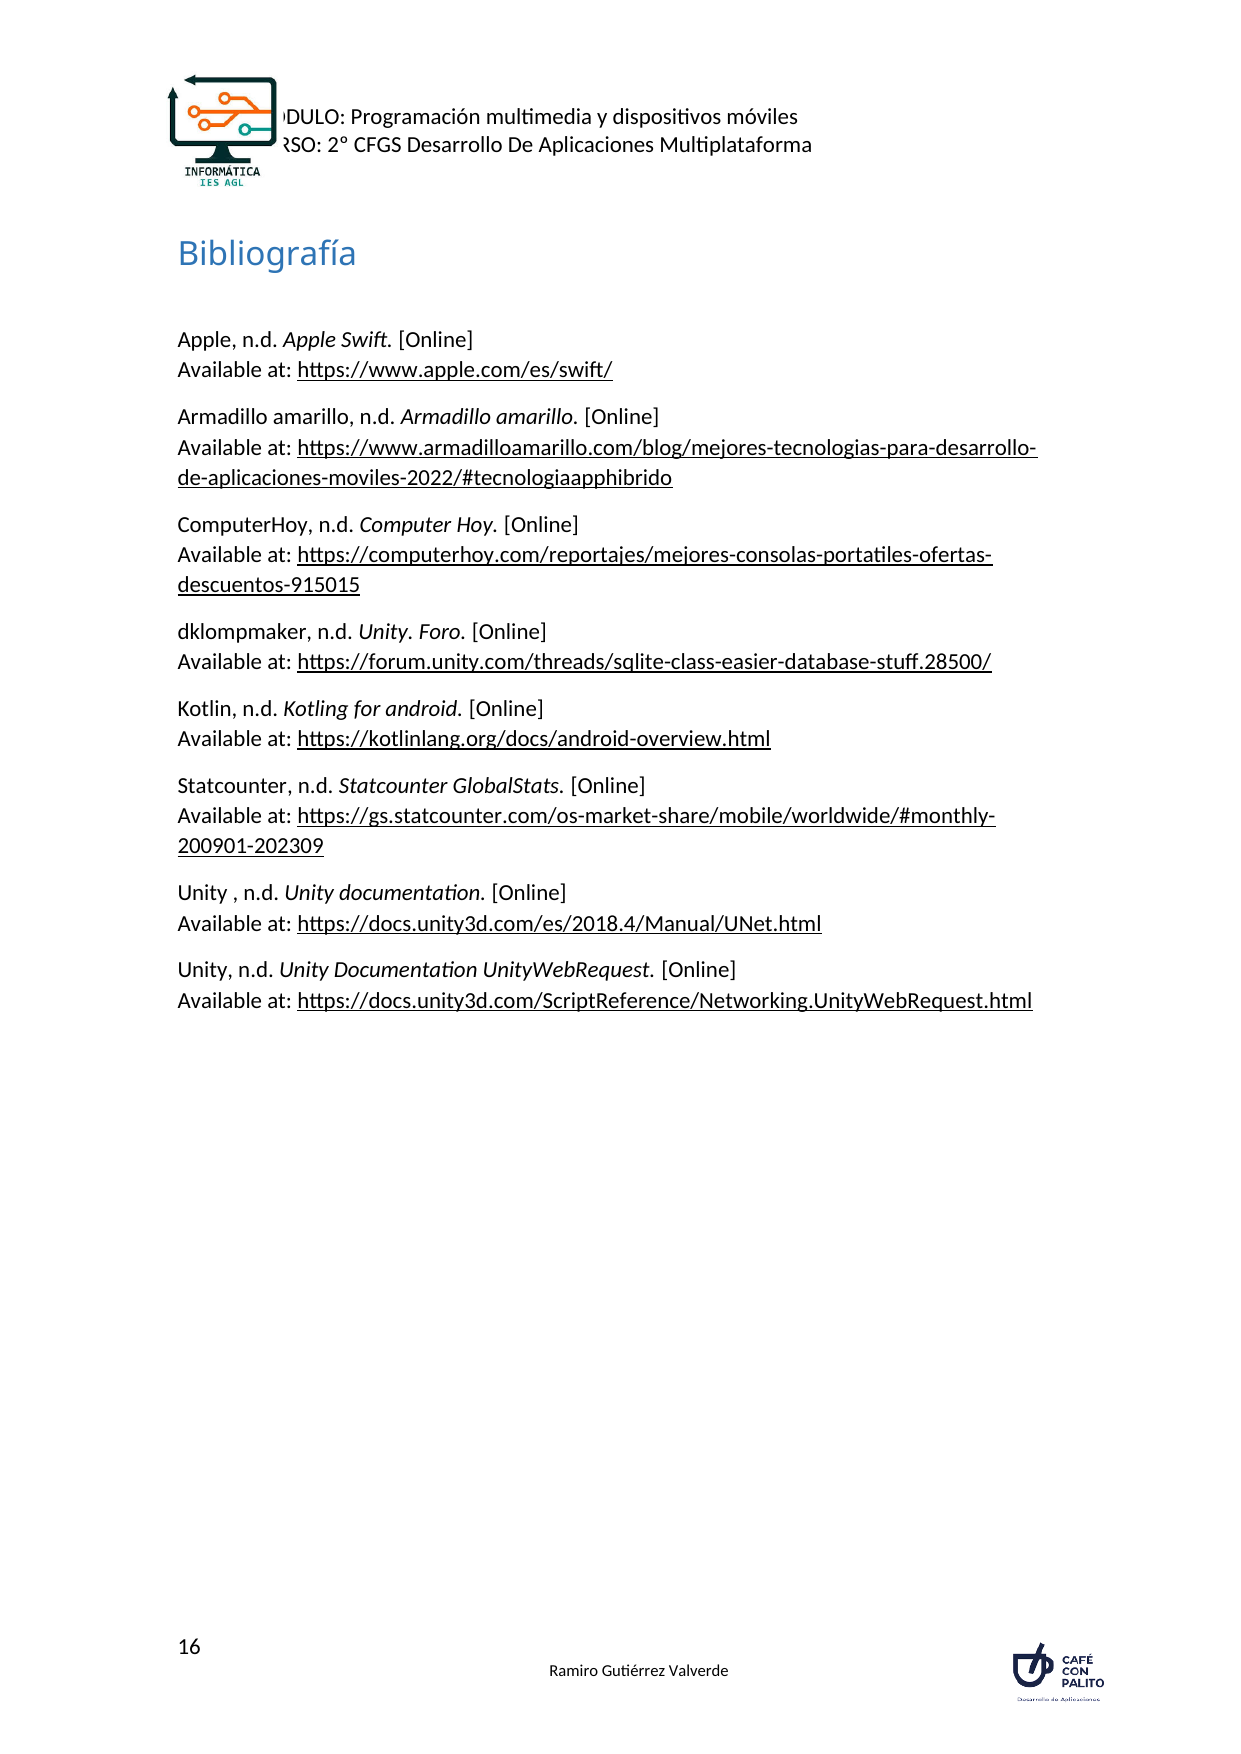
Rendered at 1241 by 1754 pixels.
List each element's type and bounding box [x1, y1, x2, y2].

picture [162, 67, 284, 189]
picture [1005, 1634, 1114, 1714]
